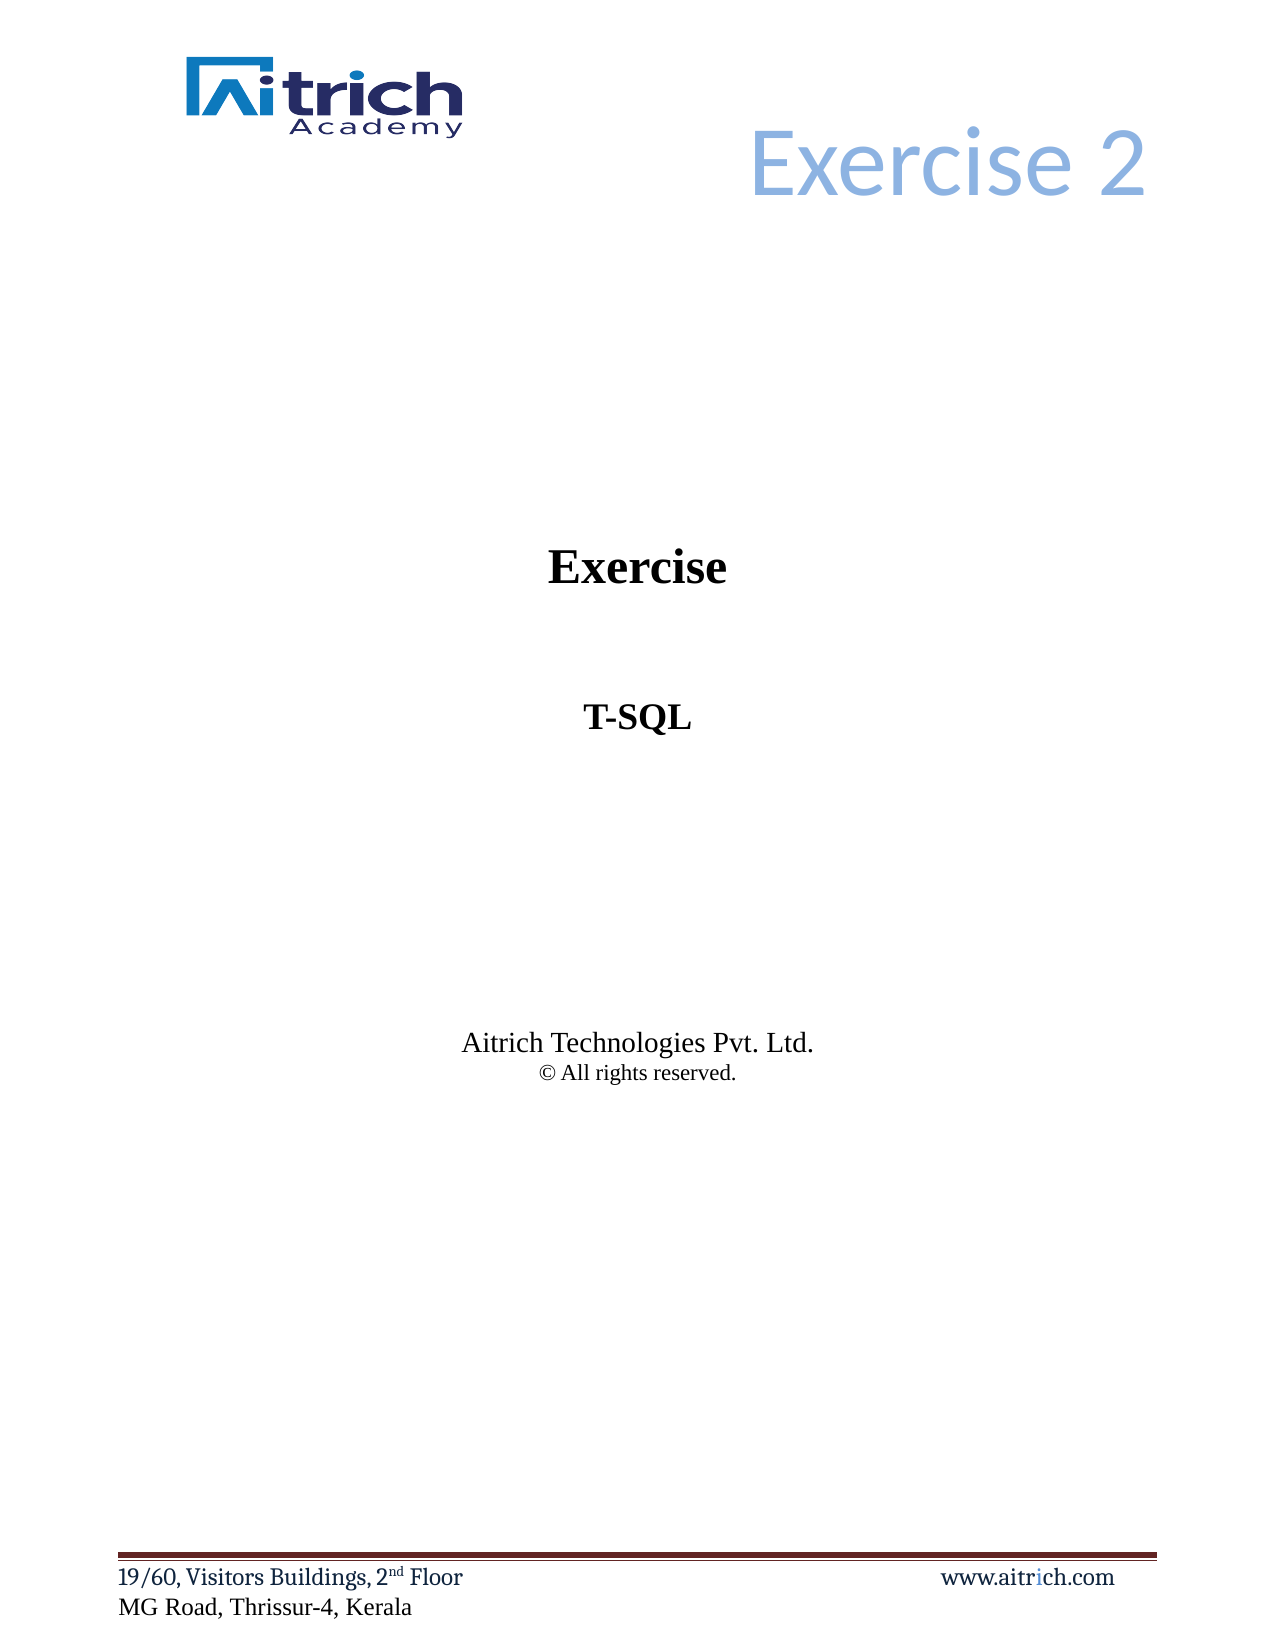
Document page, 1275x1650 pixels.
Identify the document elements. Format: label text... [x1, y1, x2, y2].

picture [131, 0, 518, 196]
text T-SQL [118, 694, 1157, 738]
text © All rights reserved. [118, 1059, 1157, 1085]
text Aitrich Technologies Pvt. Ltd. [118, 1025, 1157, 1059]
text Exercise [118, 536, 1157, 594]
